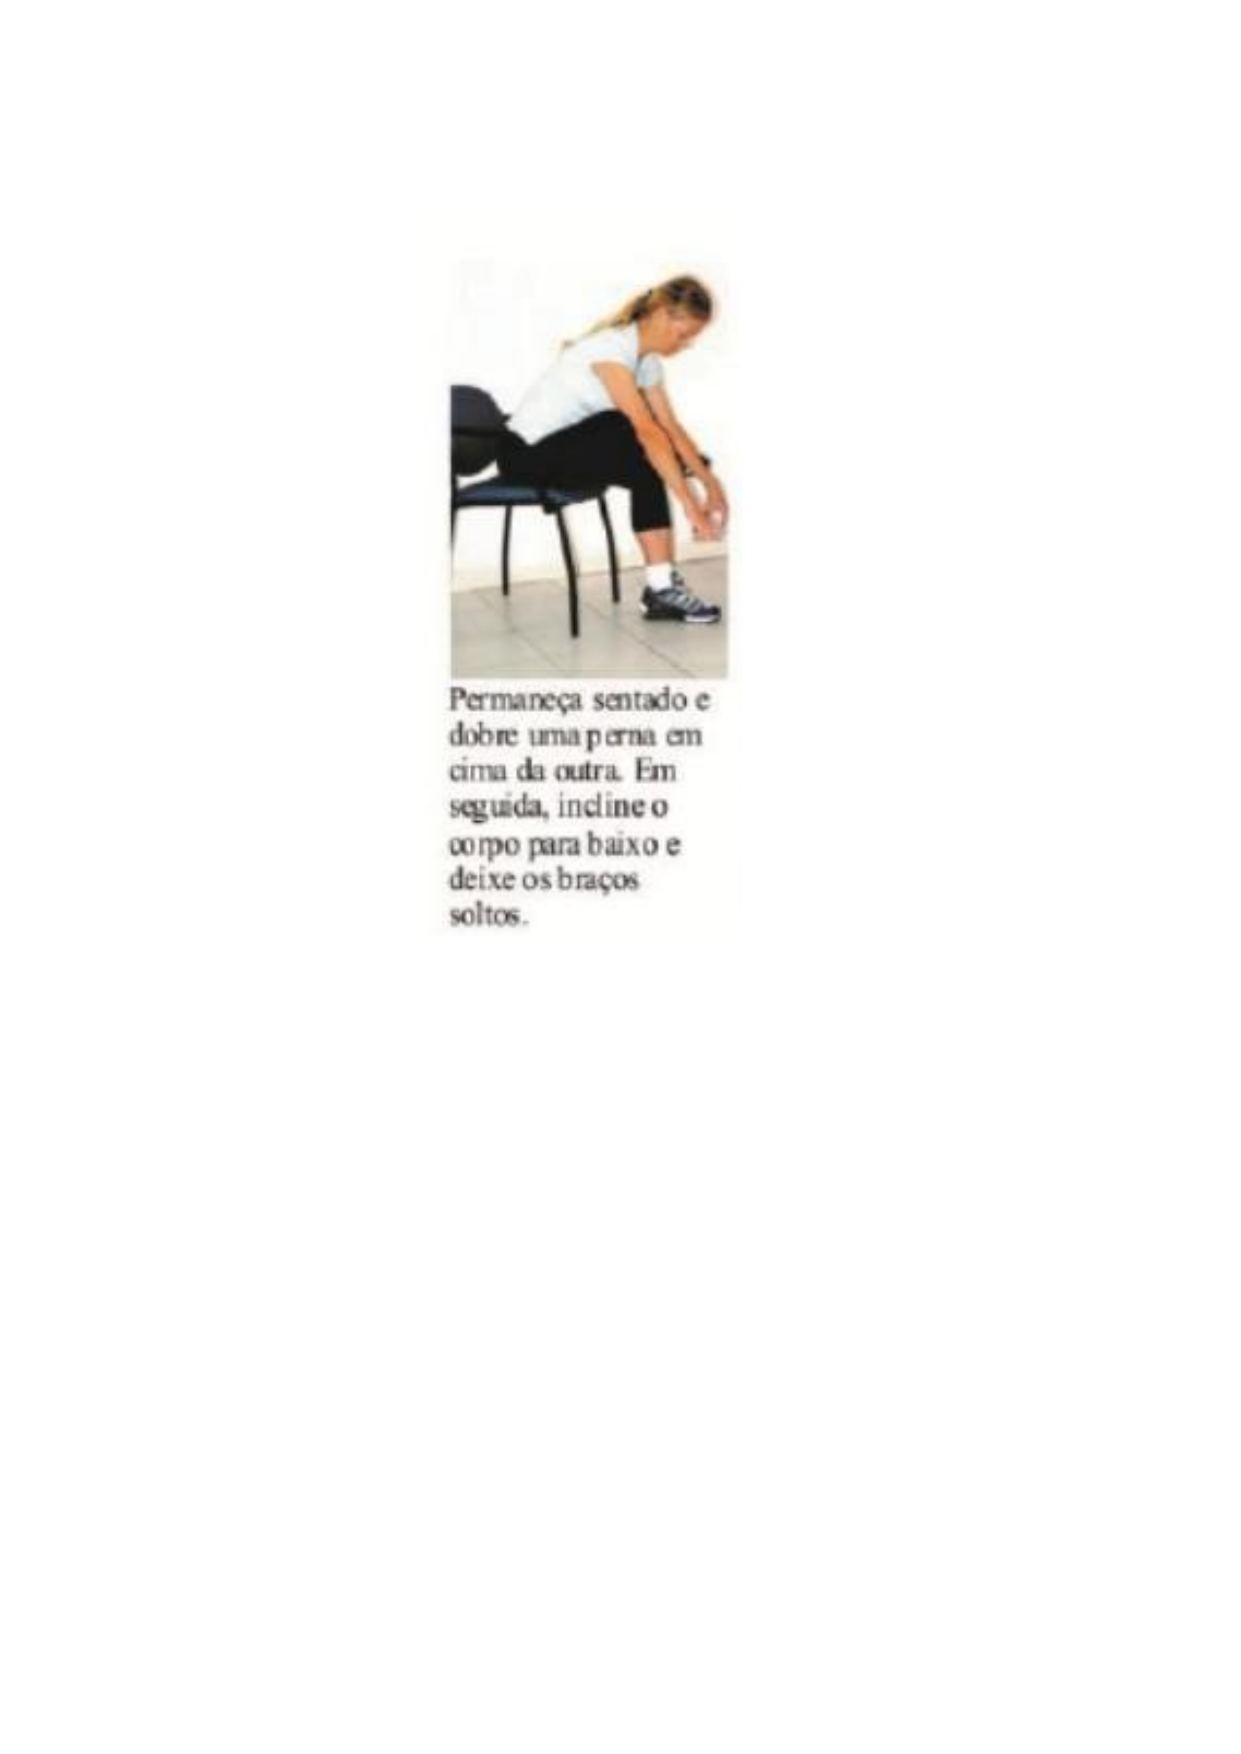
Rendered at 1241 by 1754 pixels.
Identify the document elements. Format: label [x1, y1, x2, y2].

picture [417, 212, 743, 936]
